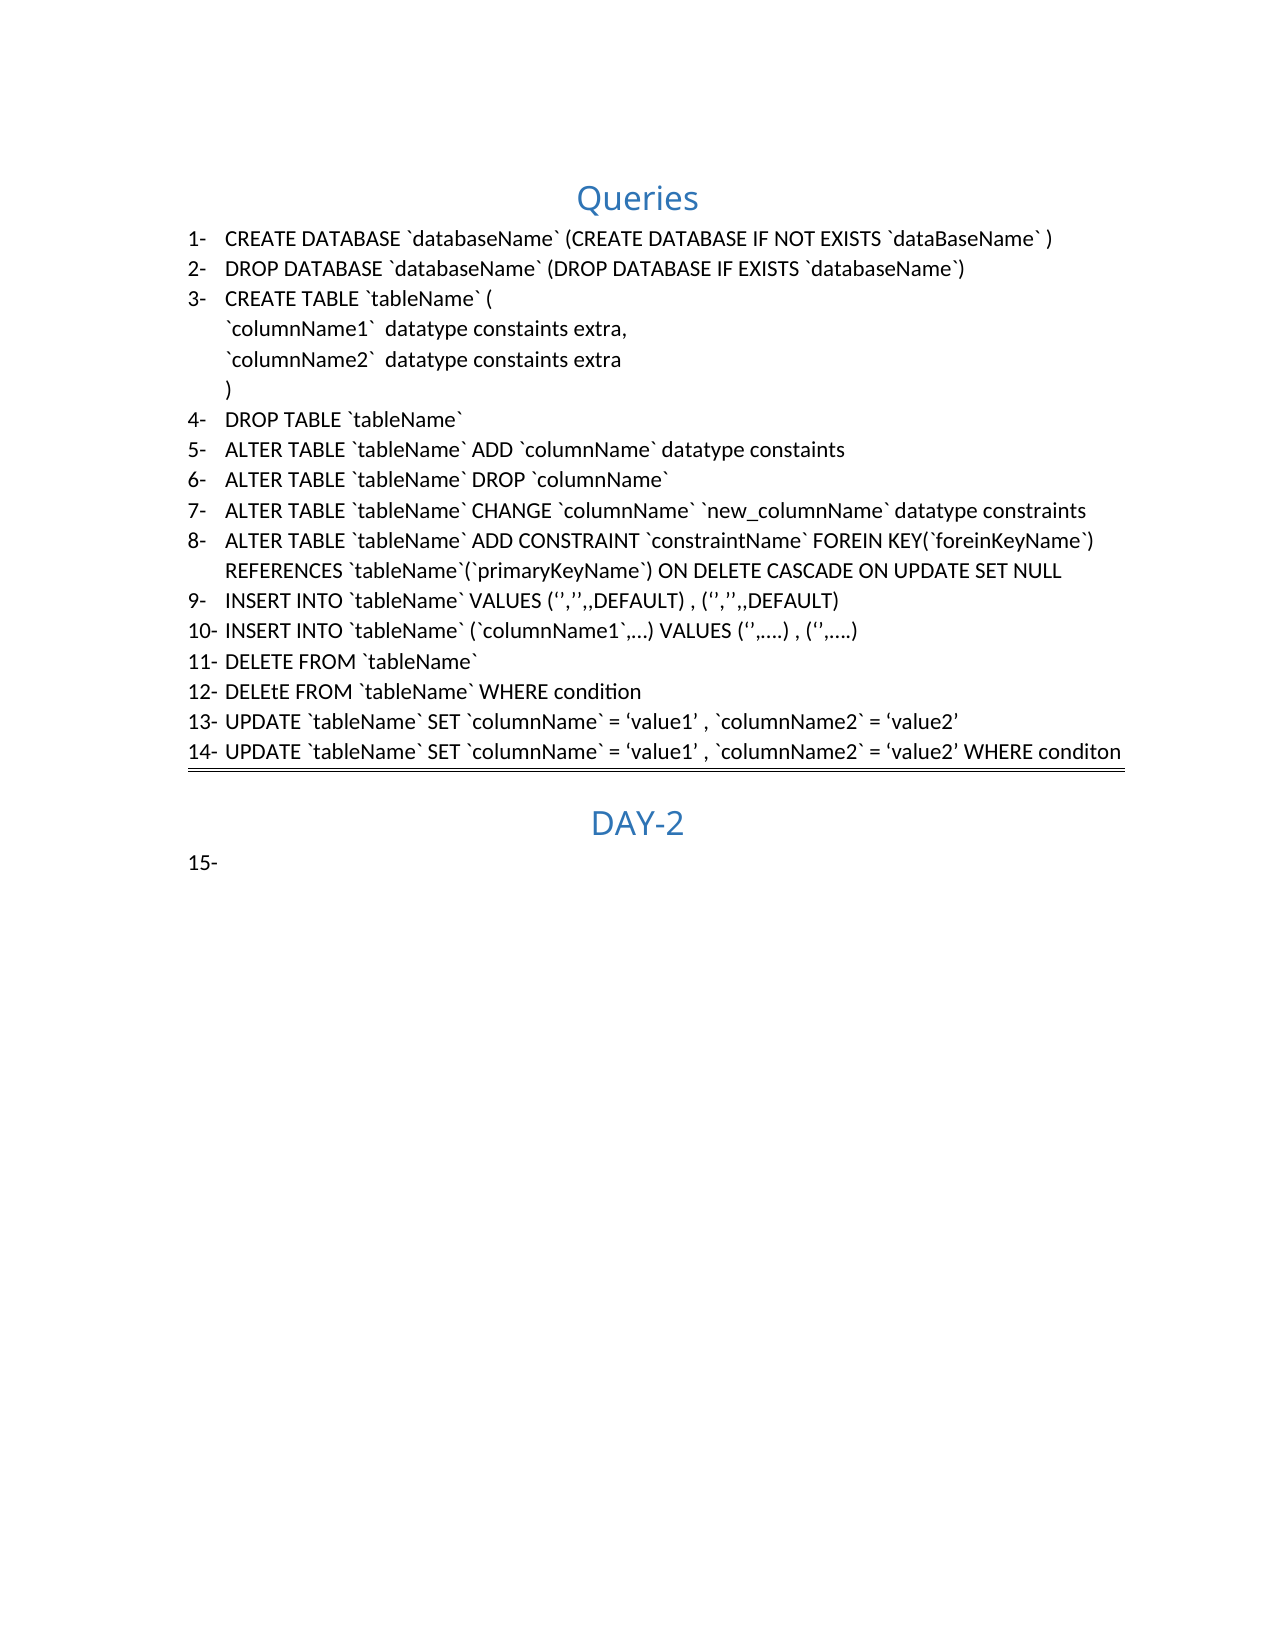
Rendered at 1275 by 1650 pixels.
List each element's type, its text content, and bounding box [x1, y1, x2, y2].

list UPDATE `tableName` SET `columnName` = ‘value1’ , `columnName2` = ‘value2’ [187, 707, 1125, 735]
list DROP DATABASE `databaseName` (DROP DATABASE IF EXISTS `databaseName`) [187, 254, 1125, 282]
list ALTER TABLE `tableName` CHANGE `columnName` `new_columnName` datatype constraints [187, 496, 1125, 524]
list DROP TABLE `tableName` [187, 405, 1125, 433]
list ALTER TABLE `tableName` DROP `columnName` [187, 466, 1125, 494]
subtitle DAY-2 [150, 799, 1125, 845]
list ALTER TABLE `tableName` ADD `columnName` datatype constaints [187, 435, 1125, 463]
list UPDATE `tableName` SET `columnName` = ‘value1’ , `columnName2` = ‘value2’ WHERE conditon [187, 737, 1125, 772]
list DELEtE FROM `tableName` WHERE condition [187, 677, 1125, 705]
list CREATE TABLE `tableName` ( [187, 284, 1125, 312]
list INSERT INTO `tableName` VALUES (‘’,’’,,DEFAULT) , (‘’,’’,,DEFAULT) [187, 586, 1125, 614]
list ) [225, 375, 1125, 403]
list DELETE FROM `tableName` [187, 647, 1125, 675]
list ALTER TABLE `tableName` ADD CONSTRAINT `constraintName` FOREIN KEY(`foreinKeyName`) REFERENCES `tableName`(`primaryKeyName`) ON DELETE CASCADE ON UPDATE SET NULL [187, 526, 1125, 584]
list CREATE DATABASE `databaseName` (CREATE DATABASE IF NOT EXISTS `dataBaseName` ) [187, 224, 1125, 252]
subtitle Queries [150, 175, 1125, 220]
list INSERT INTO `tableName` (`columnName1`,…) VALUES (‘’,….) , (‘’,….) [187, 617, 1125, 645]
list `columnName2` datatype constaints extra [225, 345, 1125, 373]
list `columnName1` datatype constaints extra, [225, 314, 1125, 343]
